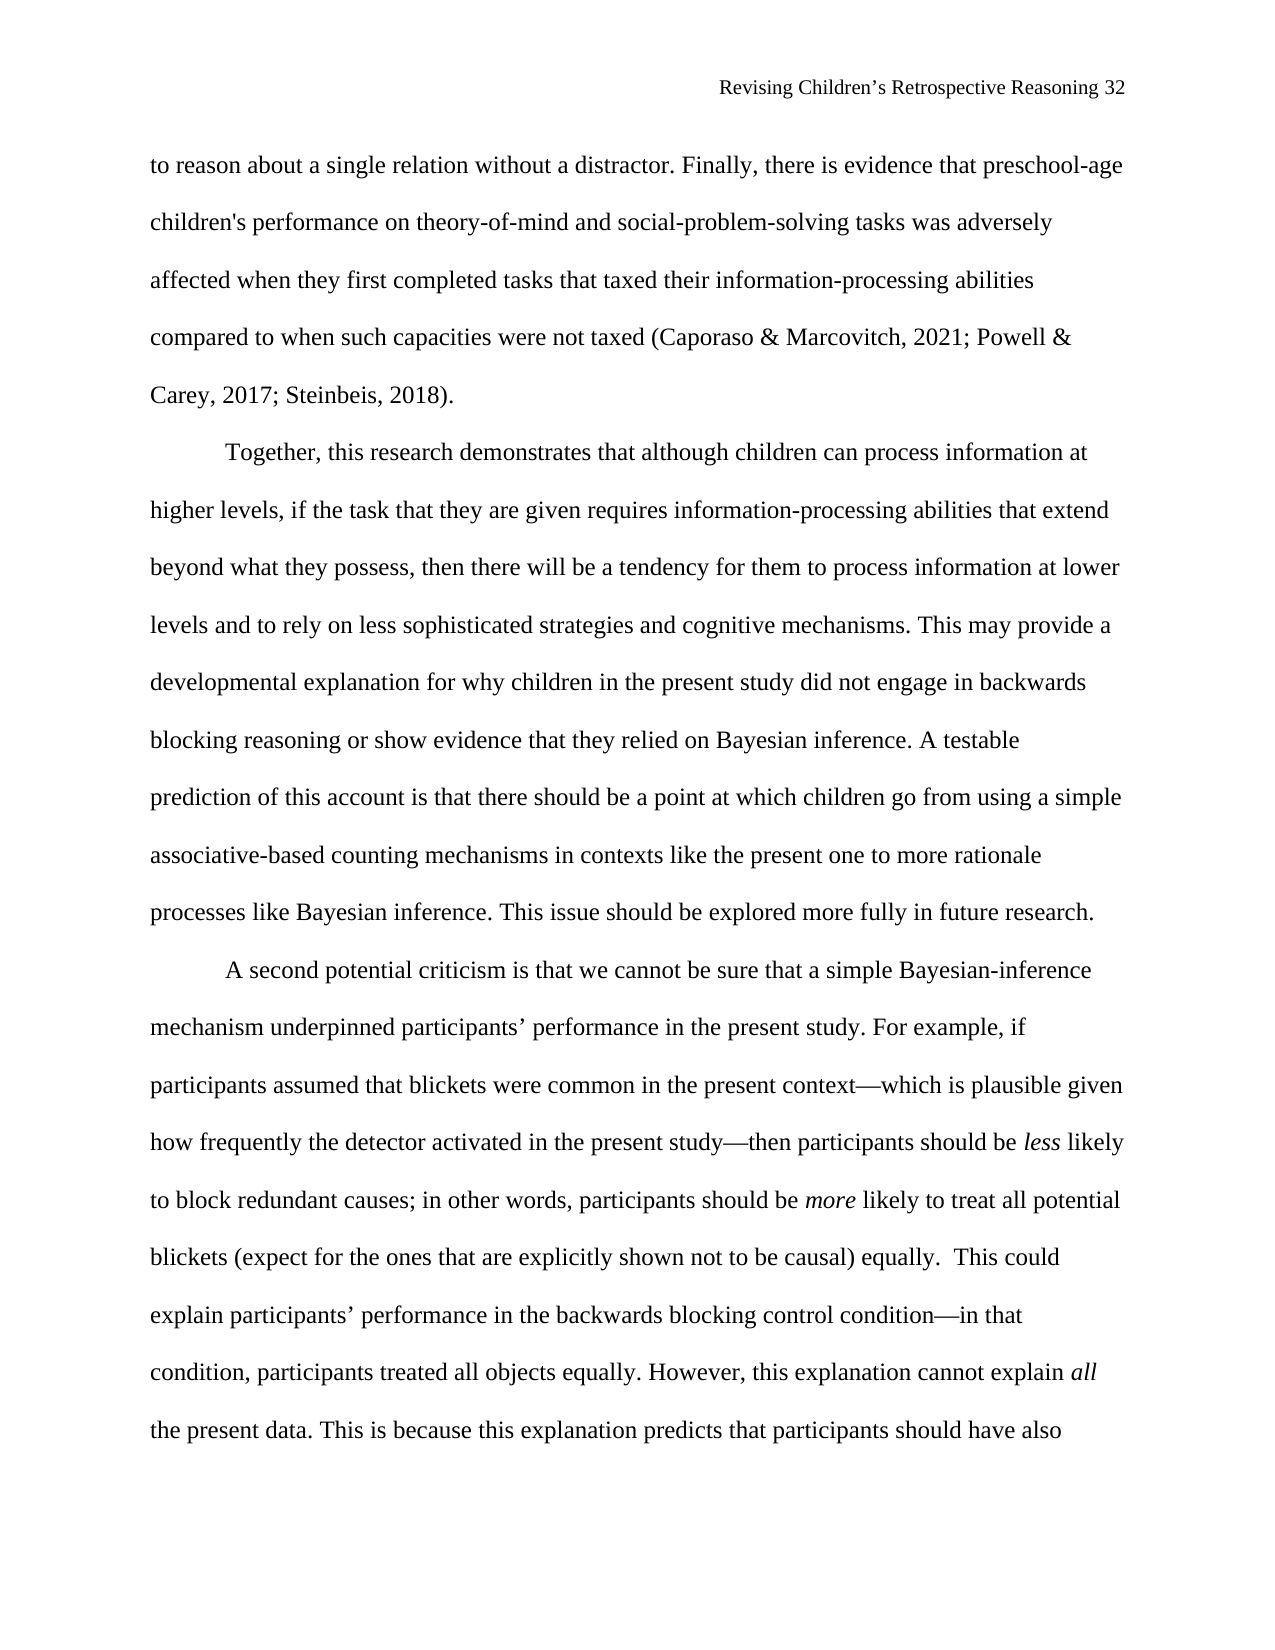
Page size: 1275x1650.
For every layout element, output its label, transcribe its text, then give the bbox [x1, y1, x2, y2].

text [150, 955, 1125, 1444]
text Together, this research demonstrates that although children can process information at higher levels, if the task that they are given requires information-processing abilities that extend beyond what they possess, then there will be a tendency for them to process information at lower levels and to rely on less sophisticated strategies and cognitive mechanisms. This may provide a developmental explanation for why children in the present study did not engage in backwards blocking reasoning or show evidence that they relied on Bayesian inference. A testable prediction of this account is that there should be a point at which children go from using a simple associative-based counting mechanisms in contexts like the present one to more rationale processes like Bayesian inference. This issue should be explored more fully in future research. [150, 437, 1125, 926]
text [150, 150, 1125, 409]
